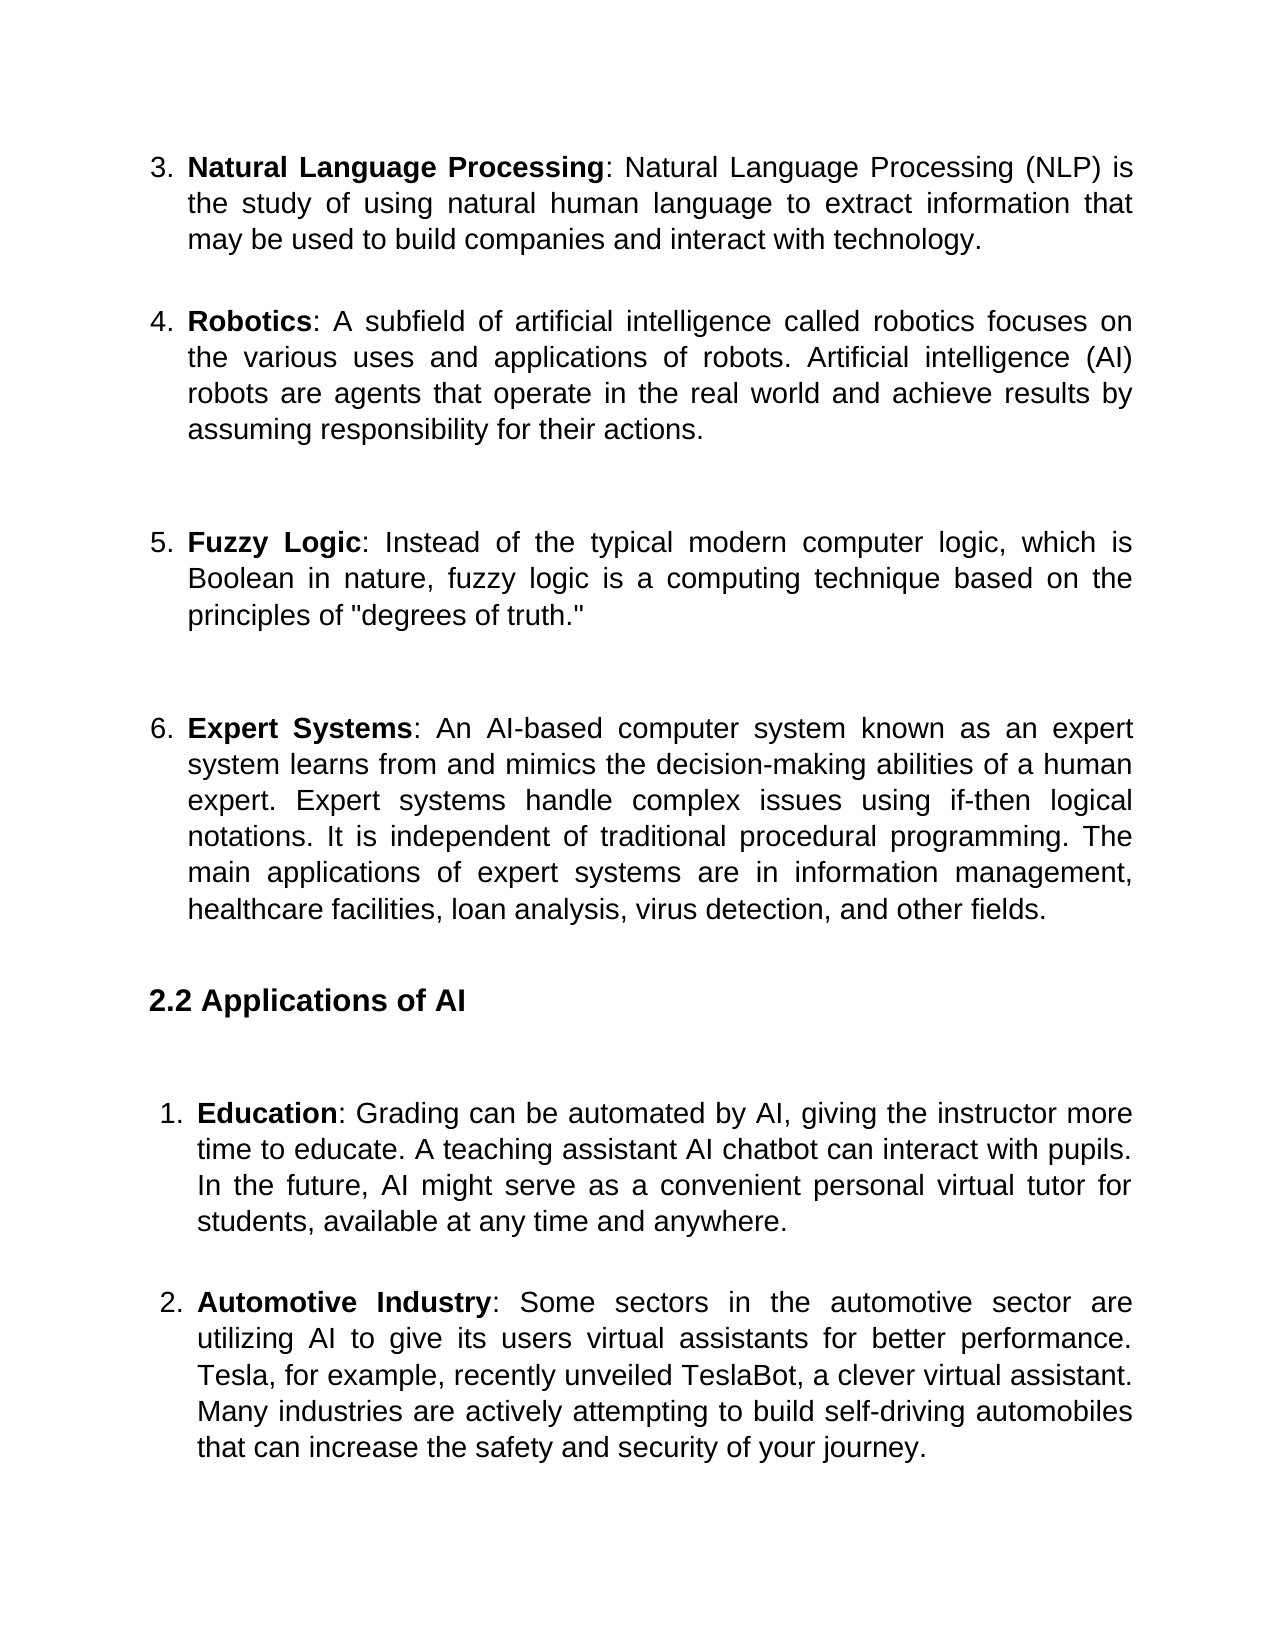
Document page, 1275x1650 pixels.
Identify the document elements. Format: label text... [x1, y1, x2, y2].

list Education: Grading can be automated by AI, giving the instructor more time to educate. A teaching assistant AI chatbot can interact with pupils. In the future, AI might serve as a convenient personal virtual tutor for students, available at any time and anywhere. [159, 1096, 1134, 1238]
list Automotive Industry: Some sectors in the automotive sector are utilizing AI to give its users virtual assistants for better performance. Tesla, for example, recently unveiled TeslaBot, a clever virtual assistant. Many industries are actively attempting to build self-driving automobiles that can increase the safety and security of your journey. [159, 1285, 1134, 1463]
subtitle 2.2 Applications of AI [148, 982, 1169, 1017]
list Expert Systems: An AI-based computer system known as an expert system learns from and mimics the decision-making abilities of a human expert. Expert systems handle complex issues using if-then logical notations. It is independent of traditional procedural programming. The main applications of expert systems are in information management, healthcare facilities, loan analysis, virus detection, and other fields. [150, 711, 1134, 925]
list Fuzzy Logic: Instead of the typical modern computer logic, which is Boolean in nature, fuzzy logic is a computing technique based on the principles of "degrees of truth." [150, 525, 1134, 631]
list Natural Language Processing: Natural Language Processing (NLP) is the study of using natural human language to extract information that may be used to build companies and interact with technology. [150, 150, 1134, 256]
list Robotics: A subfield of artificial intelligence called robotics focuses on the various uses and applications of robots. Artificial intelligence (AI) robots are agents that operate in the real world and achieve results by assuming responsibility for their actions. [150, 303, 1134, 446]
